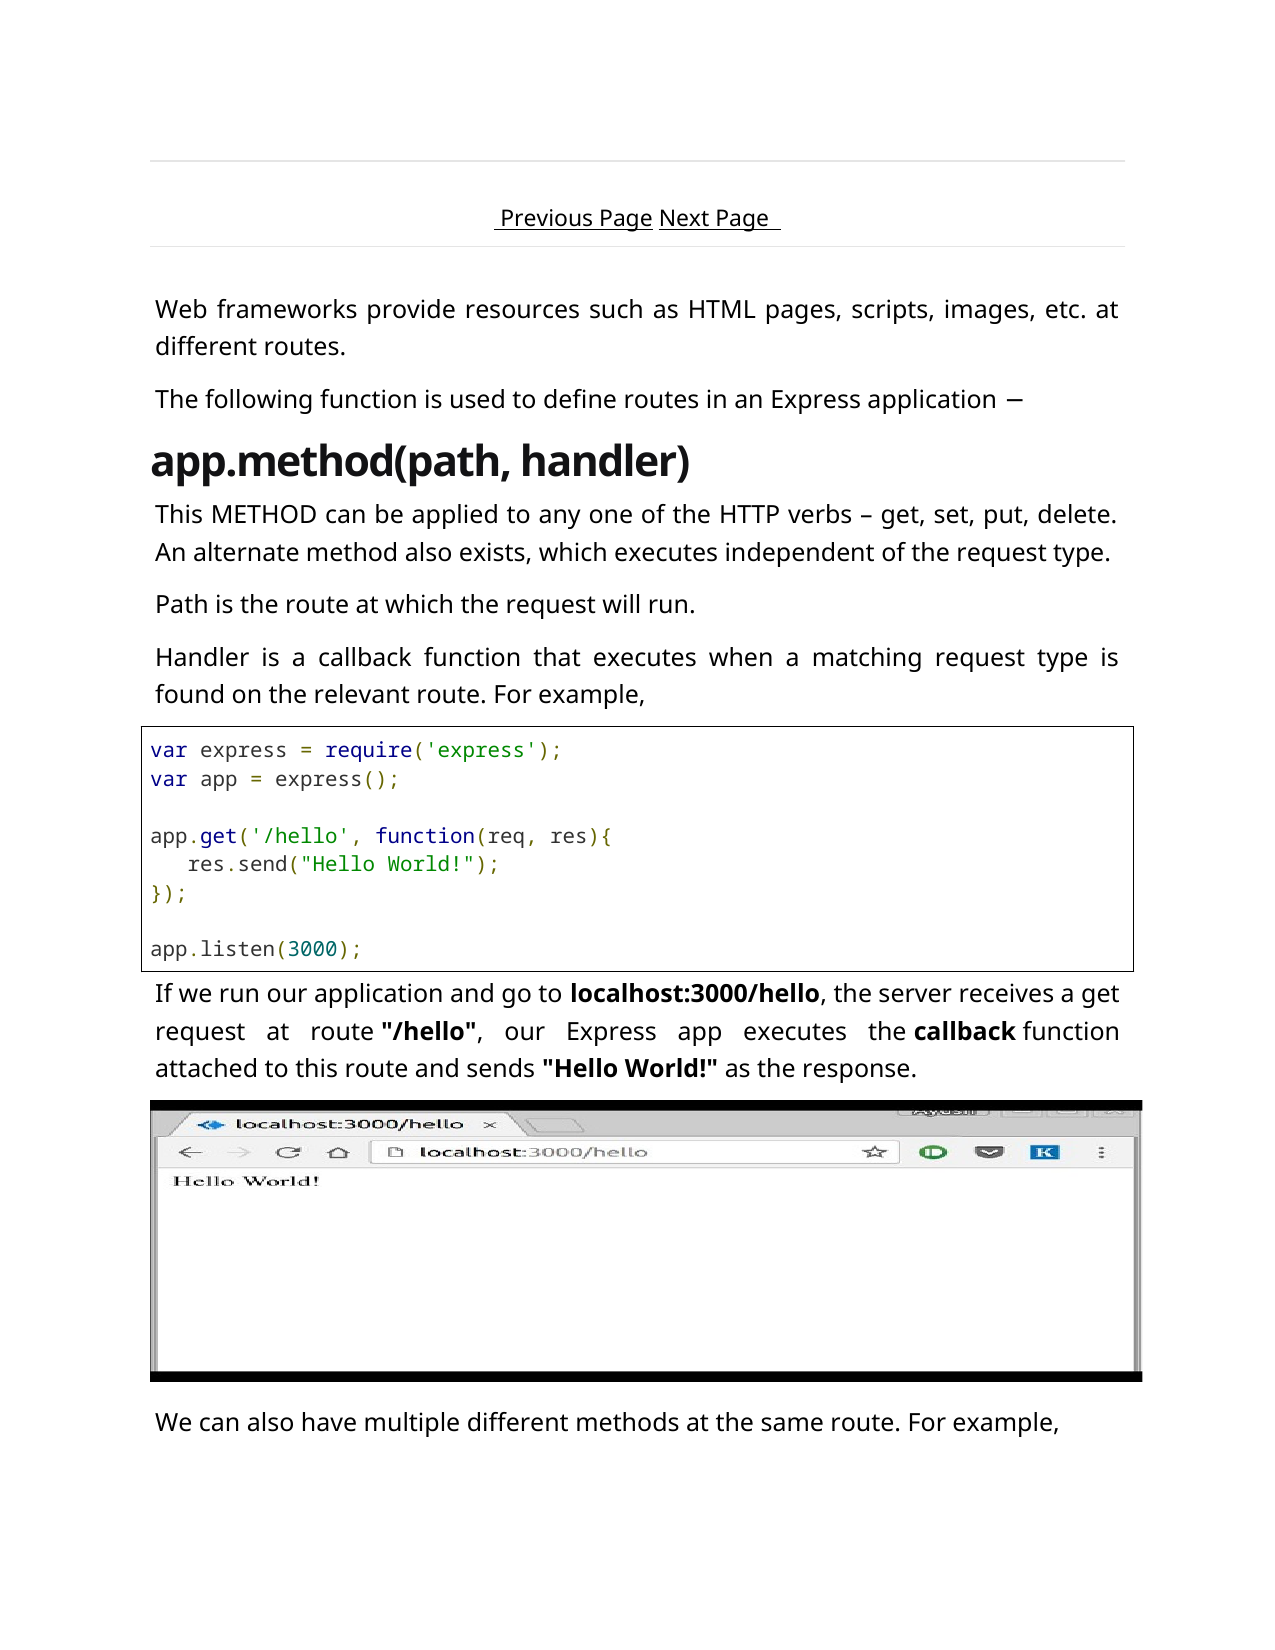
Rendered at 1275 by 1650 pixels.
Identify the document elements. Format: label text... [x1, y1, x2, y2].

text app.get('/hello', function(req, res){ [150, 821, 1125, 849]
text res.send("Hello World!"); [150, 849, 1125, 878]
text app.listen(3000); [142, 925, 1133, 971]
text var express = require('express'); [142, 727, 1133, 764]
text Path is the route at which the request will run. [155, 584, 1120, 621]
text }); [150, 878, 1125, 906]
picture [150, 1100, 1143, 1382]
text var app = express(); [150, 764, 1125, 792]
text If we run our application and go to localhost:3000/hello, the server receives a get request at route "/hello", our Express app executes the callback function attached to this route and sends "Hello World!" as the response. [155, 972, 1120, 1085]
text Web frameworks provide resources such as HTML pages, scripts, images, etc. at different routes. [155, 288, 1120, 363]
text The following function is used to define routes in an Express application − [155, 378, 1120, 415]
text This METHOD can be applied to any one of the HTTP verbs – get, set, put, delete. An alternate method also exists, which executes independent of the request type. [155, 494, 1120, 569]
subtitle app.method(path, handler) [150, 430, 1120, 489]
text Previous Page Next Page [150, 202, 1125, 233]
text We can also have multiple different methods at the same route. For example, [155, 1401, 1120, 1438]
text Handler is a callback function that executes when a matching request type is found on the relevant route. For example, [155, 636, 1120, 711]
